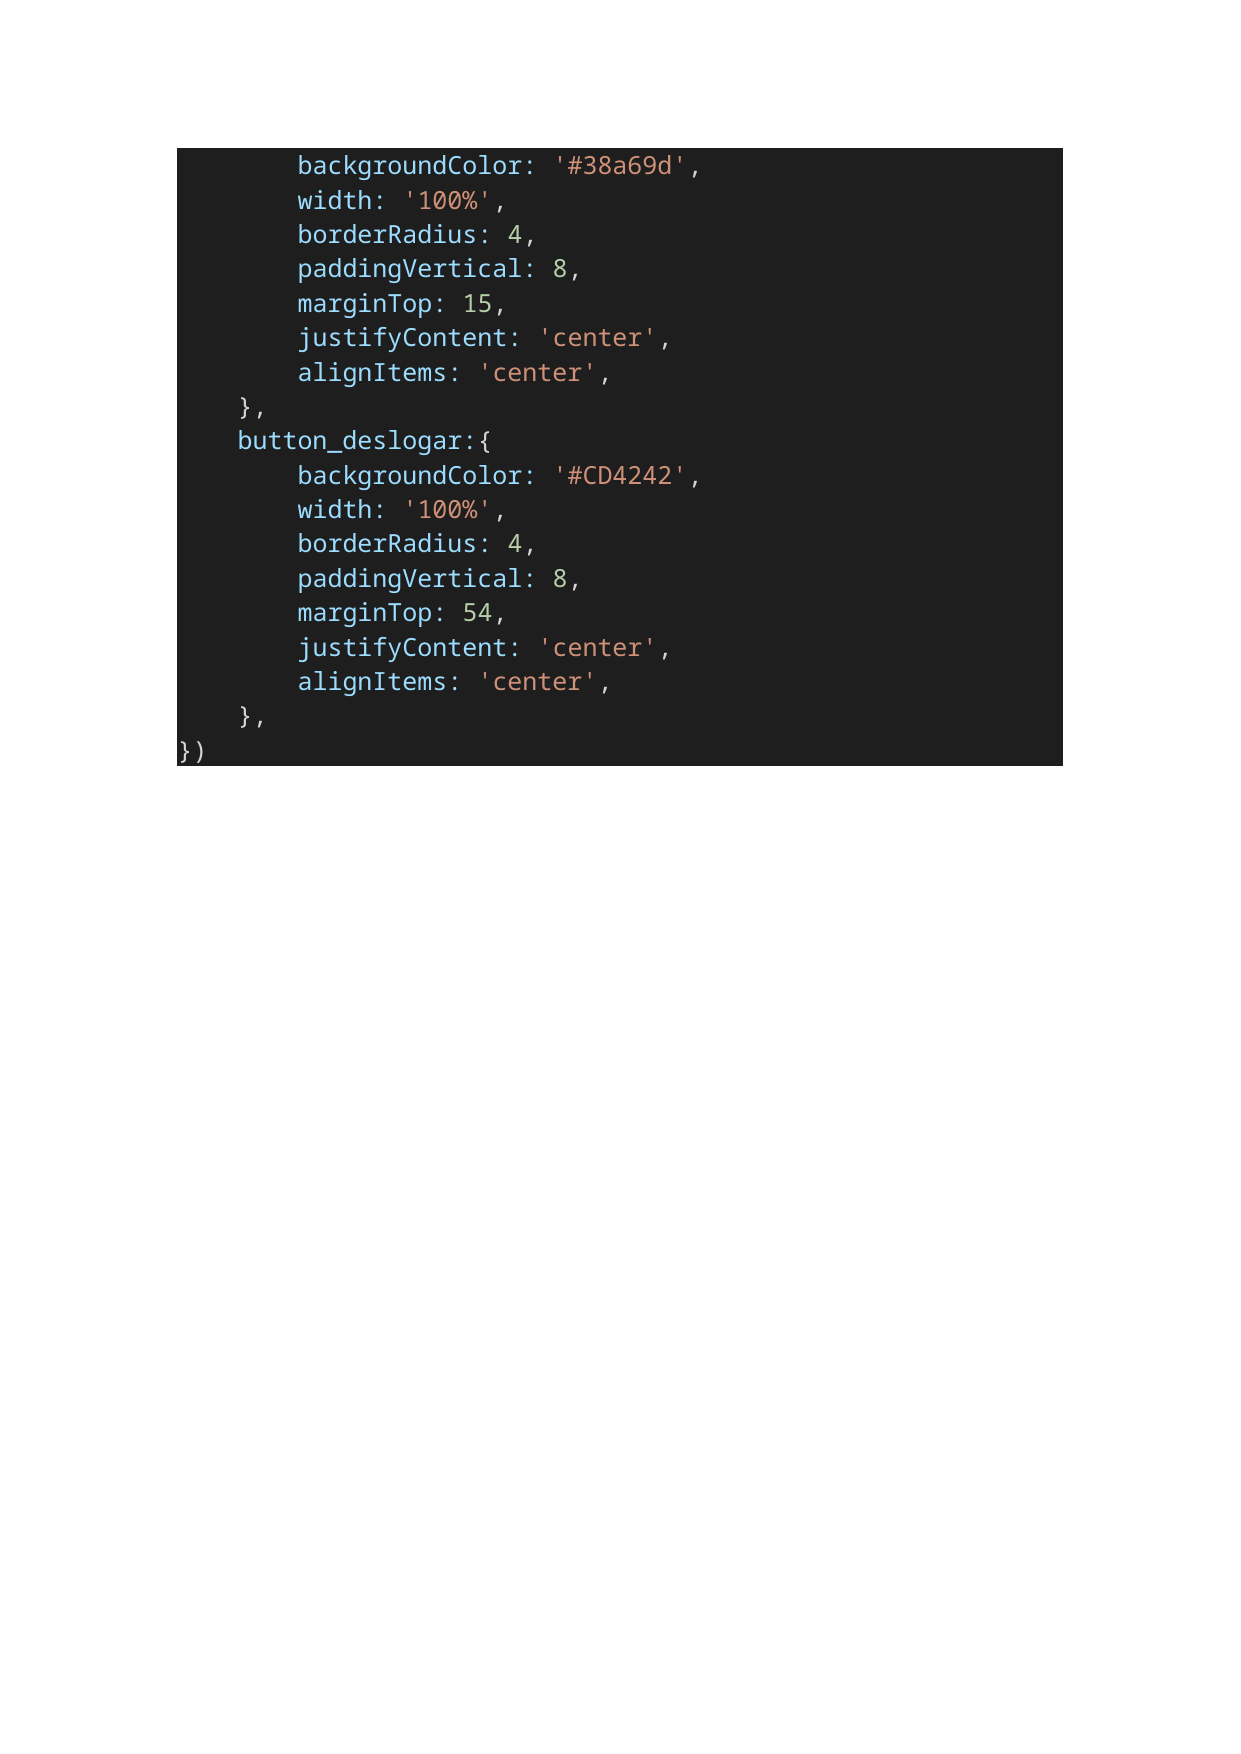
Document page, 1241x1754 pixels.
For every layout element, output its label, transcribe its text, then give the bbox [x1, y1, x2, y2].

text justifyContent: 'center', [177, 319, 1063, 354]
text borderRadius: 4, [177, 216, 1063, 251]
text button_deslogar:{ [177, 423, 1063, 457]
text borderRadius: 4, [177, 526, 1063, 560]
text backgroundColor: '#CD4242', [177, 457, 1063, 491]
text width: '100%', [177, 182, 1063, 216]
text paddingVertical: 8, [177, 251, 1063, 285]
text paddingVertical: 8, [177, 560, 1063, 594]
text backgroundColor: '#38a69d', [177, 148, 1063, 182]
text alignItems: 'center', [177, 354, 1063, 388]
text }, [177, 698, 1063, 732]
text }) [177, 732, 1063, 766]
text alignItems: 'center', [177, 663, 1063, 698]
text }, [177, 388, 1063, 423]
text marginTop: 15, [177, 285, 1063, 319]
text justifyContent: 'center', [177, 629, 1063, 663]
text width: '100%', [177, 491, 1063, 526]
text marginTop: 54, [177, 594, 1063, 629]
